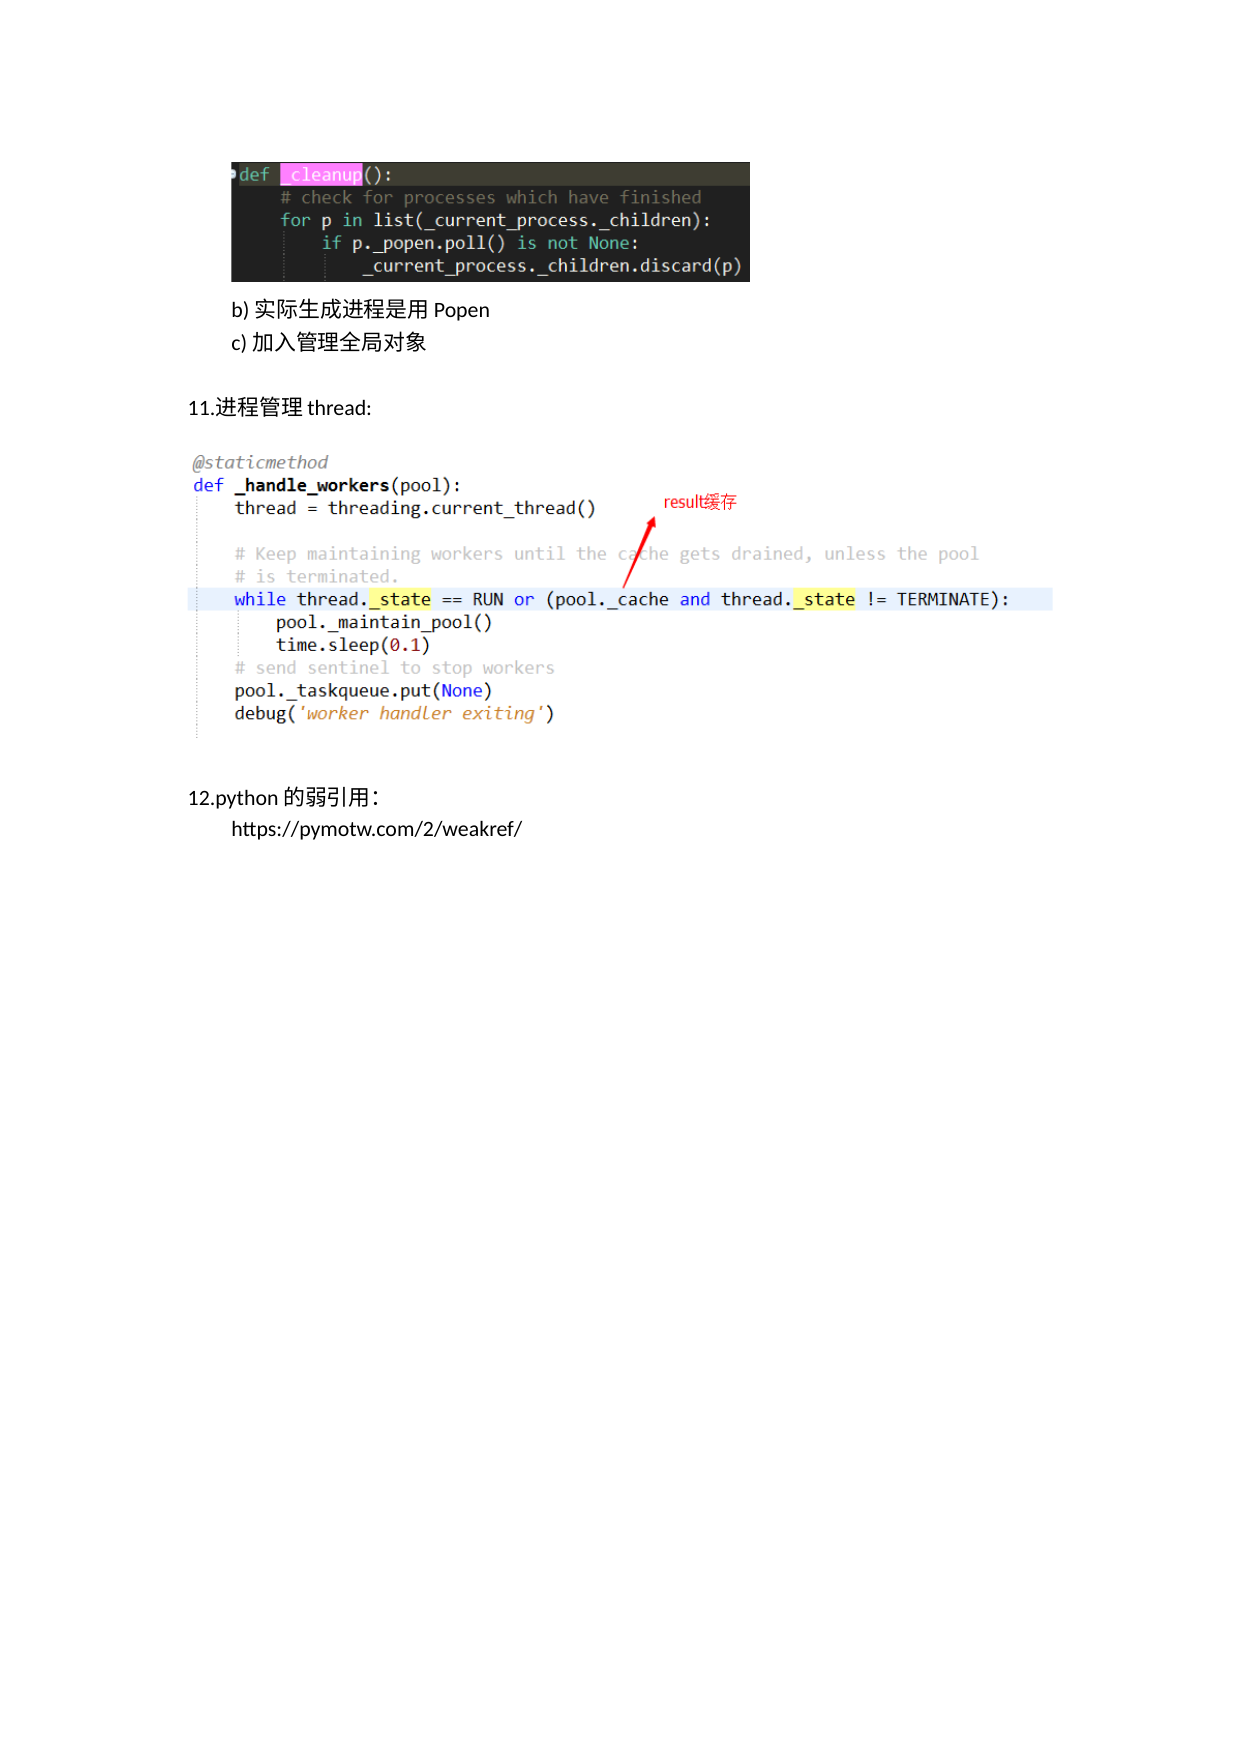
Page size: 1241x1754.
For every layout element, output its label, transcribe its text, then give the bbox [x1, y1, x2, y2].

picture [231, 162, 750, 282]
picture [187, 454, 1053, 738]
text c) 加入管理全局对象 [187, 324, 1053, 357]
text 12.python的弱引用： [187, 779, 1053, 812]
text https://pymotw.com/2/weakref/ [187, 812, 1053, 844]
text 11.进程管理thread: [187, 389, 1053, 422]
text b) 实际生成进程是用Popen [187, 292, 1053, 324]
